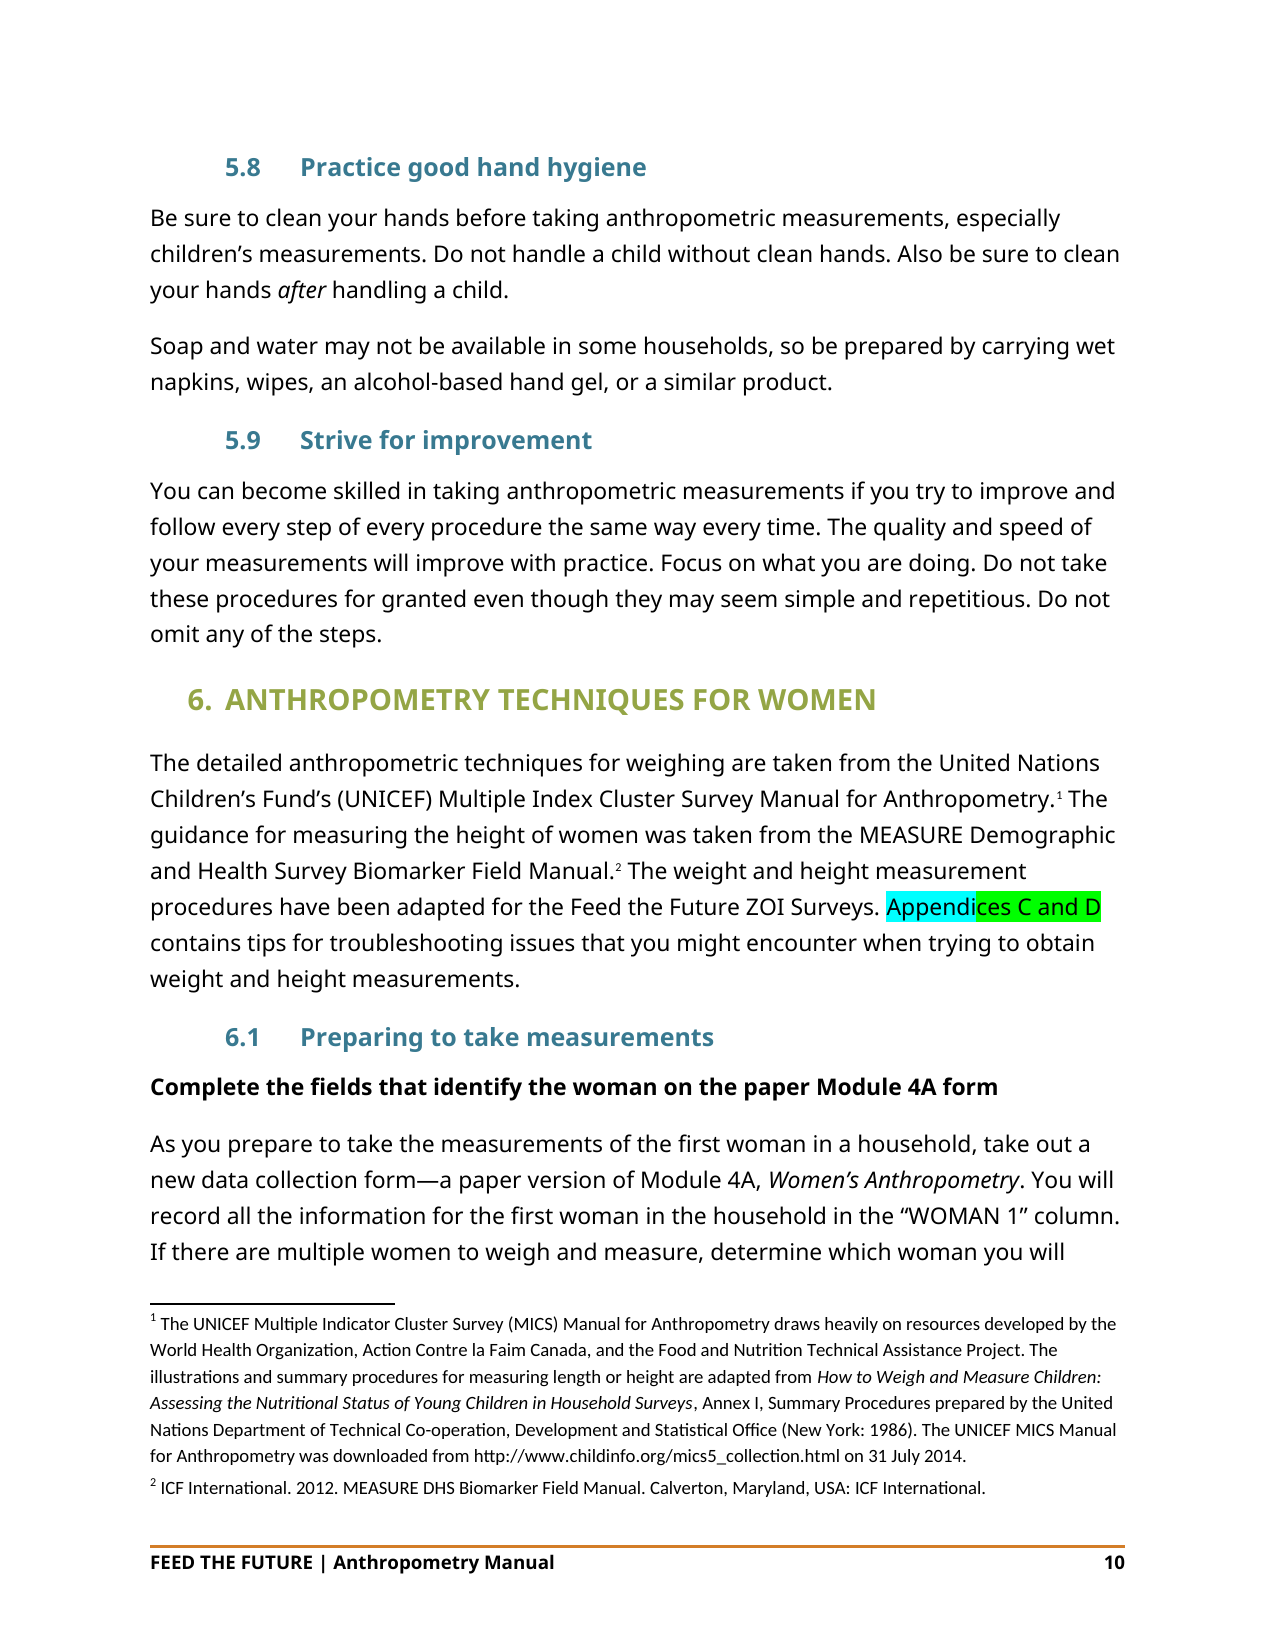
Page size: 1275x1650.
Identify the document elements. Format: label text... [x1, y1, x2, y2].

text Soap and water may not be available in some households, so be prepared by carrying wet napkins, wipes, an alcohol-based hand gel, or a similar product. [150, 330, 1125, 397]
subtitle 6.1 Preparing to take measurements [225, 1019, 1125, 1054]
subtitle 5.9 Strive for improvement [225, 423, 1125, 457]
subtitle Anthropometry techniques for women [187, 679, 1125, 719]
text Complete the fields that identify the woman on the paper Module 4A form [150, 1071, 1125, 1102]
text Be sure to clean your hands before taking anthropometric measurements, especially children’s measurements. Do not handle a child without clean hands. Also be sure to clean your hands after handling a child. [150, 202, 1125, 305]
subtitle 5.8 Practice good hand hygiene [225, 150, 1125, 184]
text The detailed anthropometric techniques for weighing are taken from the United Nations Children’s Fund’s (UNICEF) Multiple Index Cluster Survey Manual for Anthropometry. The guidance for measuring the height of women was taken from the MEASURE Demographic and Health Survey Biomarker Field Manual. The weight and height measurement procedures have been adapted for the Feed the Future ZOI Surveys. Appendices C and D contains tips for troubleshooting issues that you might encounter when trying to obtain weight and height measurements. [150, 747, 1125, 994]
text You can become skilled in taking anthropometric measurements if you try to improve and follow every step of every procedure the same way every time. The quality and speed of your measurements will improve with practice. Focus on what you are doing. Do not take these procedures for granted even though they may seem simple and repetitious. Do not omit any of the steps. [150, 475, 1125, 650]
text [150, 1128, 1125, 1267]
